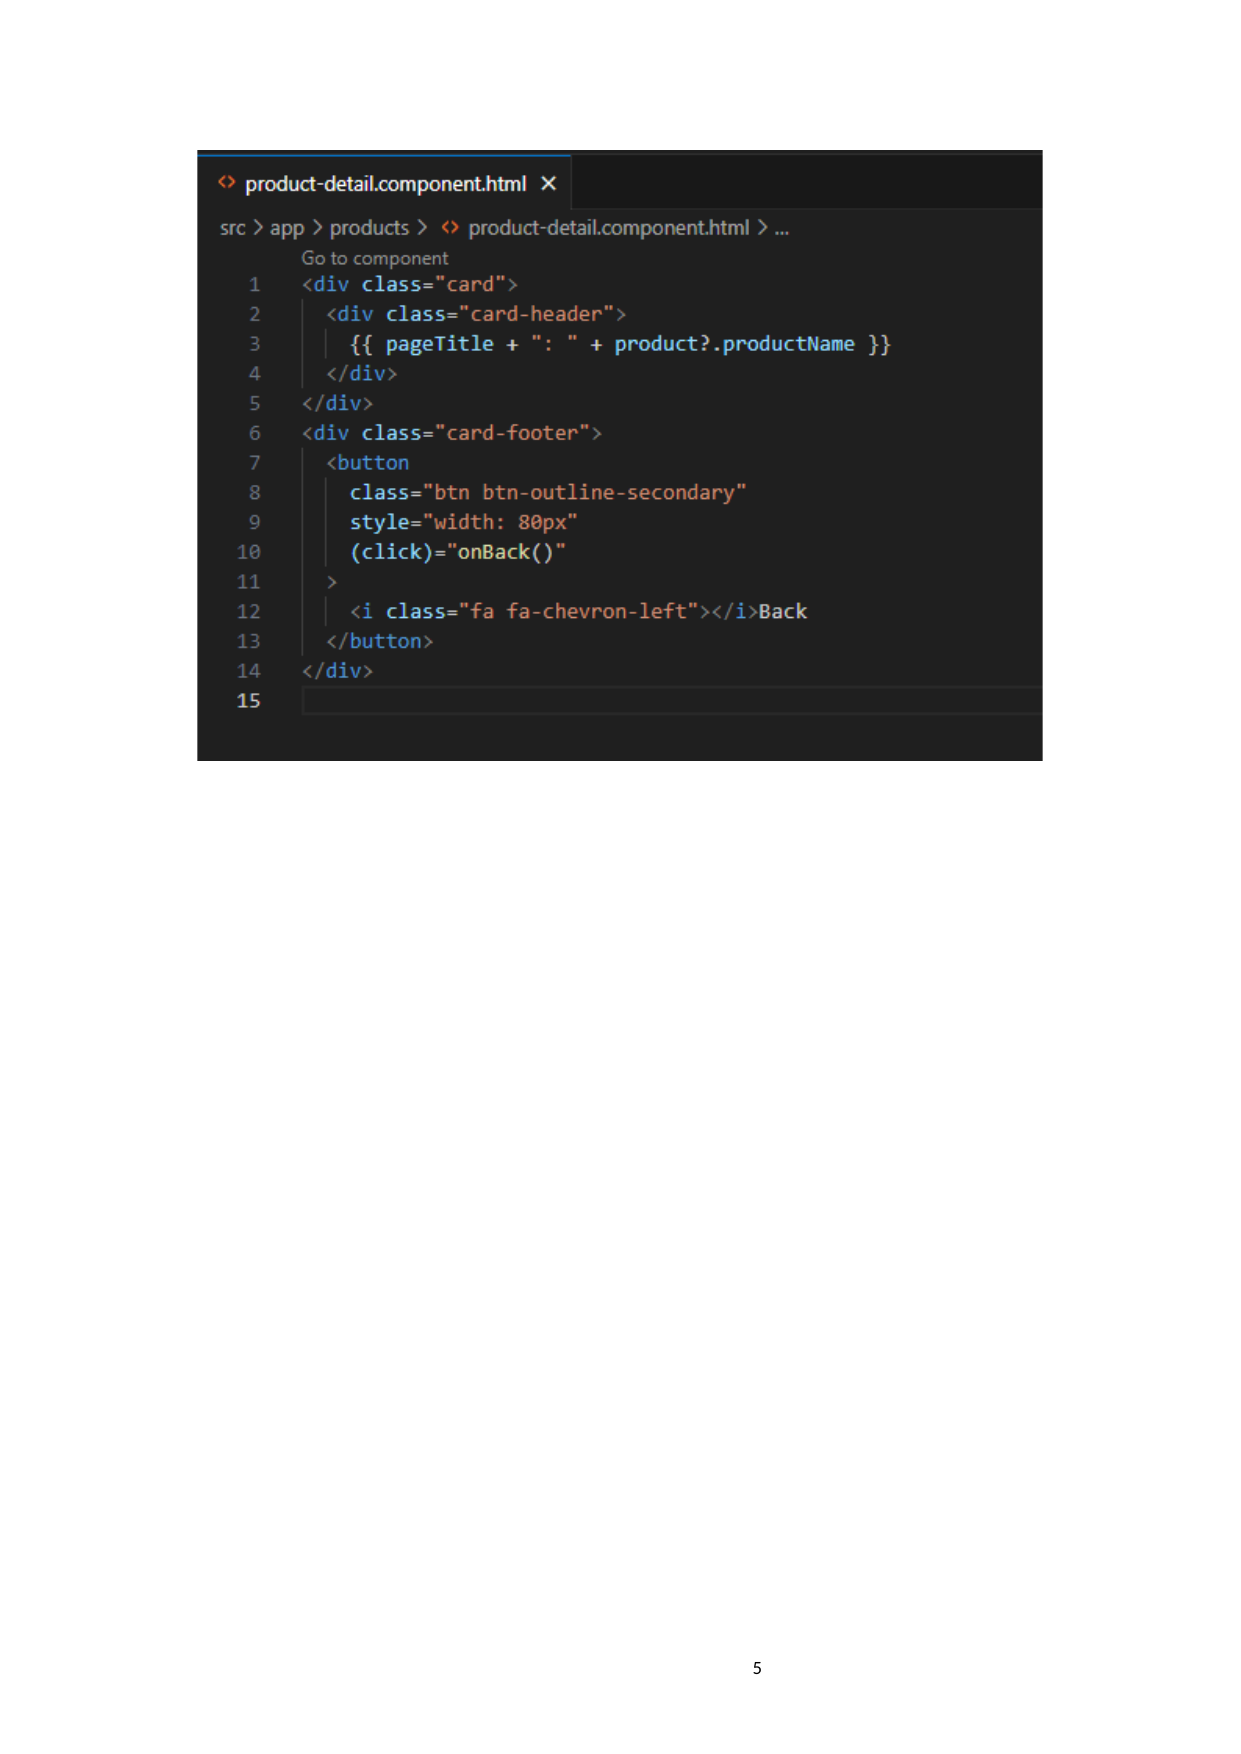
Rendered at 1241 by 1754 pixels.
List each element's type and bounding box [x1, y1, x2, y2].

picture [197, 150, 1043, 761]
